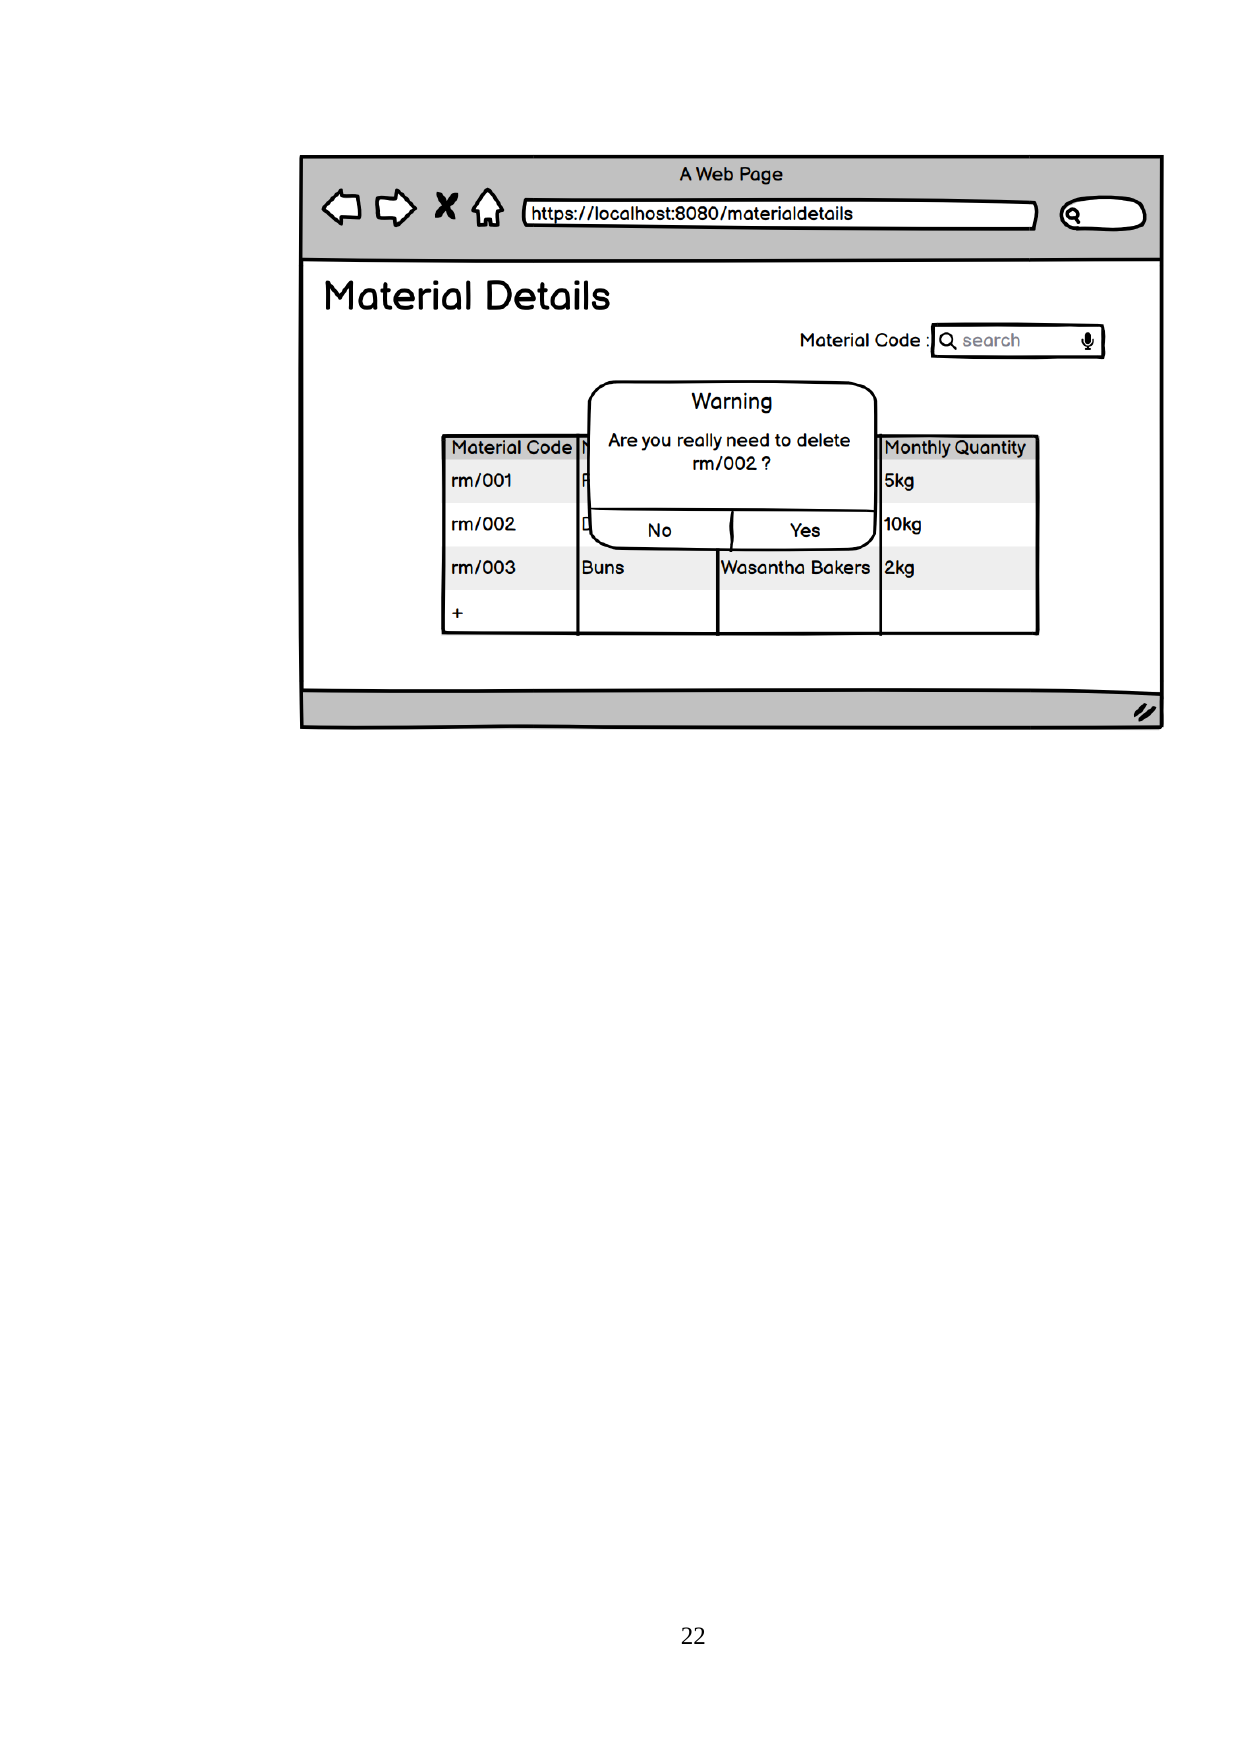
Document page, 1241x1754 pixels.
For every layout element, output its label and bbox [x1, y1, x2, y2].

picture [293, 147, 1168, 734]
